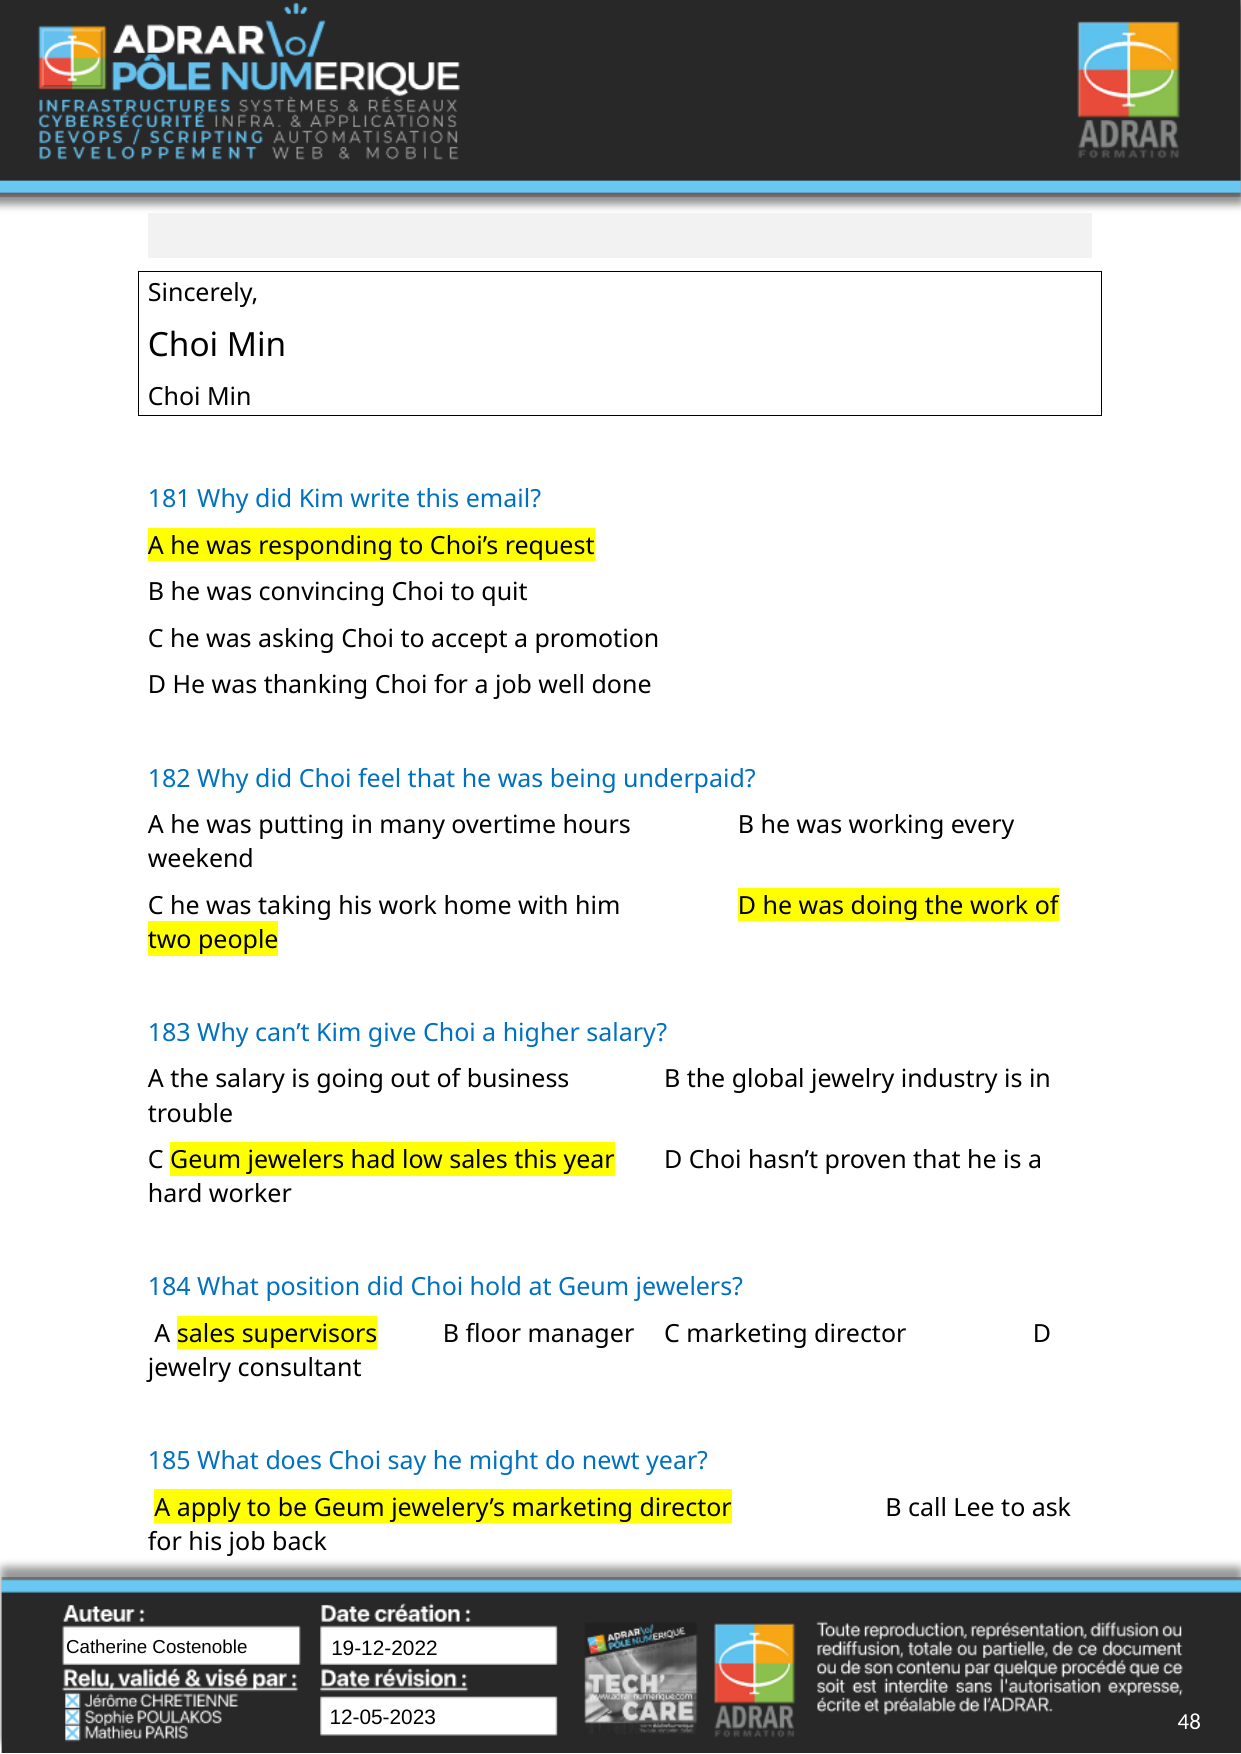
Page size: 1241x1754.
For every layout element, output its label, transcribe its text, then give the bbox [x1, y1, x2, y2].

text B he was convincing Choi to quit [148, 574, 1092, 608]
text 183 Why can’t Kim give Choi a higher salary? [148, 1014, 1092, 1049]
text 182 Why did Choi feel that he was being underpaid? [148, 760, 1092, 794]
text C he was taking his work home with him D he was doing the work of two people [148, 887, 1092, 956]
picture [0, 0, 1241, 197]
text Choi Min [139, 318, 1101, 366]
text A he was responding to Choi’s request [148, 527, 1092, 561]
picture [1, 1577, 1241, 1753]
text D He was thanking Choi for a job well done [148, 667, 1092, 701]
text 184 What position did Choi hold at Geum jewelers? [148, 1269, 1092, 1303]
text A apply to be Geum jewelery’s marketing director B call Lee to ask for his job back [148, 1489, 1092, 1557]
text Choi Min [139, 376, 1101, 415]
text A the salary is going out of business B the global jewelry industry is in trouble [148, 1061, 1092, 1129]
text C Geum jewelers had low sales this year D Choi hasn’t proven that he is a hard worker [148, 1142, 1092, 1210]
text 185 What does Choi say he might do newt year? [148, 1443, 1092, 1477]
text Sincerely, [139, 272, 1101, 308]
text C he was asking Choi to accept a promotion [148, 621, 1092, 654]
text A he was putting in many overtime hours B he was working every weekend [148, 807, 1092, 875]
text 181 Why did Kim write this email? [148, 481, 1092, 515]
text A sales supervisors B floor manager C marketing director D jewelry consultant [148, 1316, 1092, 1384]
